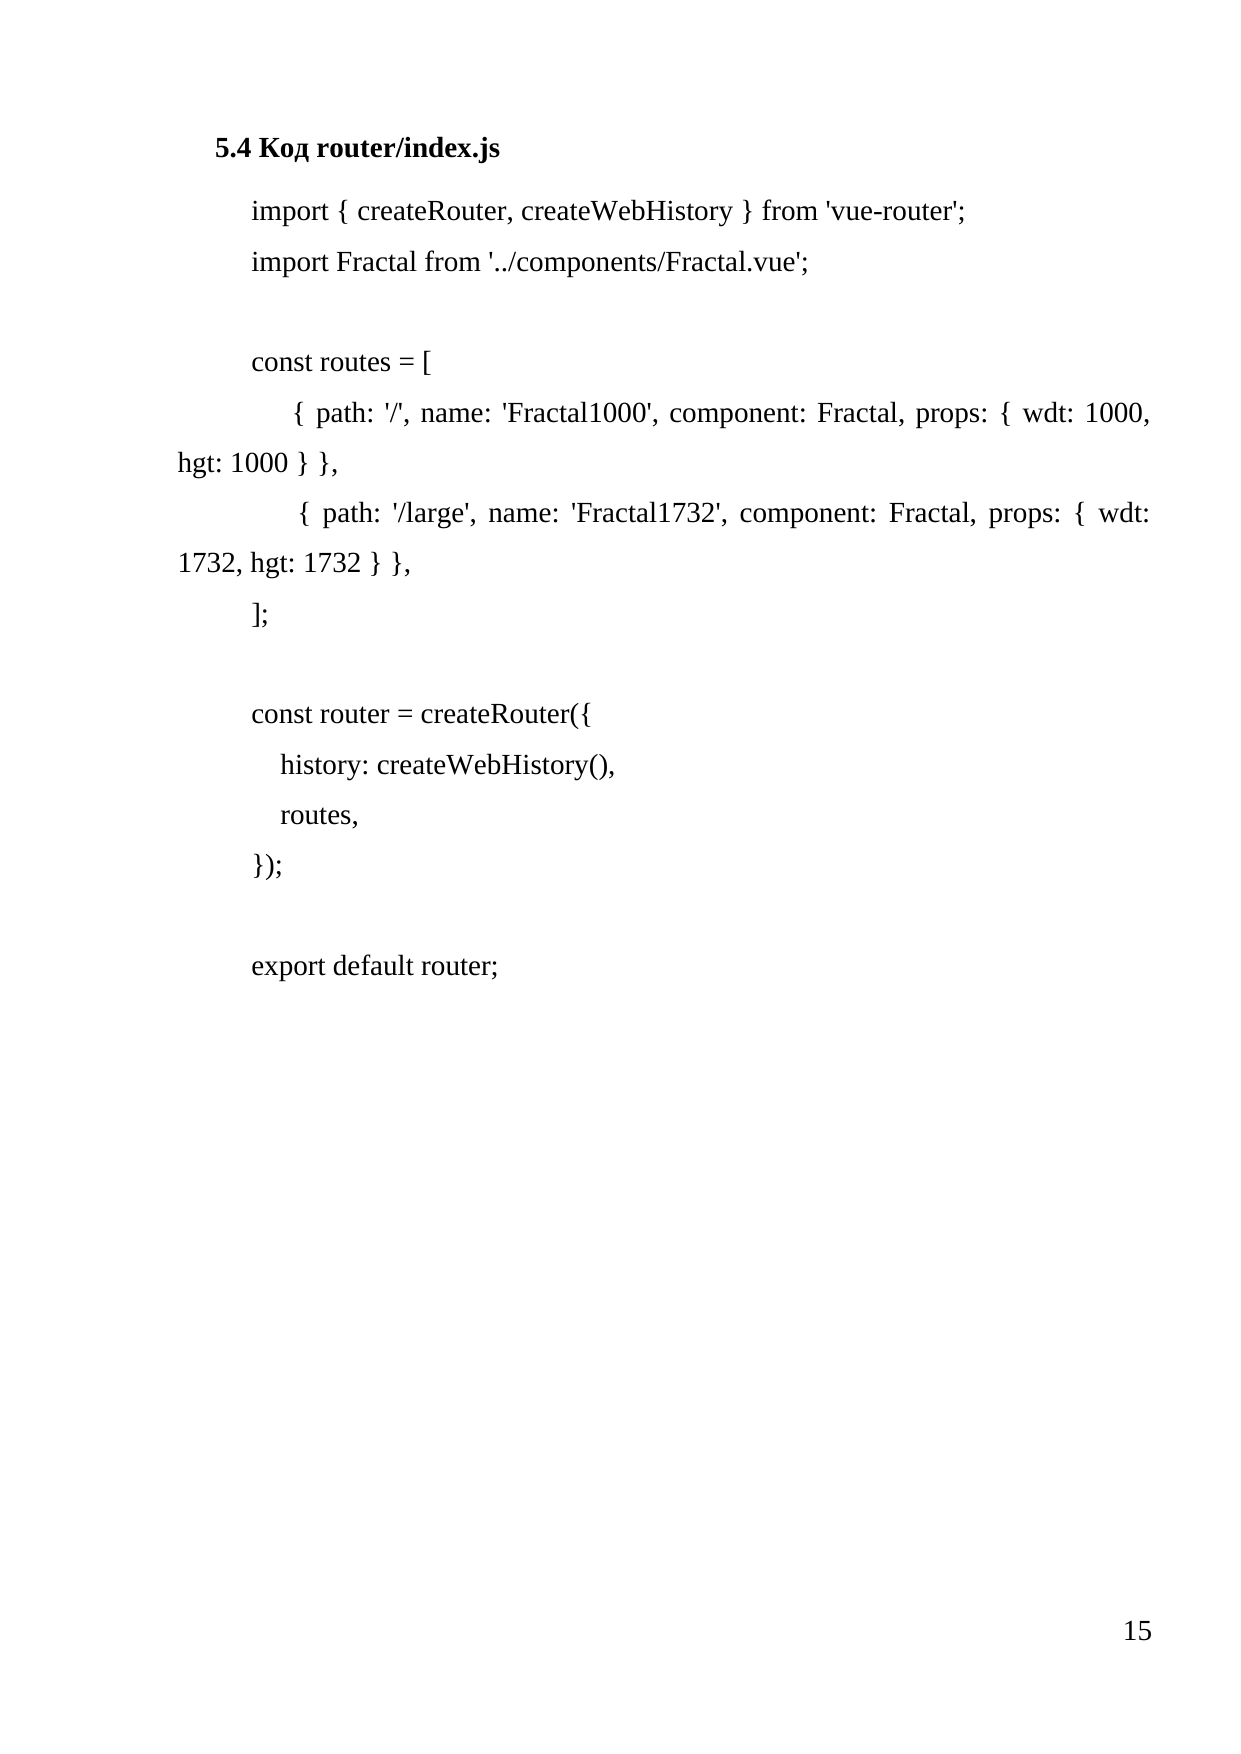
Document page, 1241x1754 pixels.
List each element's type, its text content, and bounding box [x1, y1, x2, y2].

text const router = createRouter({ [177, 697, 1152, 730]
text routes, [177, 797, 1152, 831]
text export default router; [177, 948, 1152, 982]
text import { createRouter, createWebHistory } from 'vue-router'; [177, 193, 1152, 227]
text { path: '/', name: 'Fractal1000', component: Fractal, props: { wdt: 1000, hgt: 1000 } }, [177, 395, 1152, 478]
text { path: '/large', name: 'Fractal1732', component: Fractal, props: { wdt: 1732, hgt: 1732 } }, [177, 495, 1152, 579]
text Код router/index.js [215, 131, 1152, 164]
text ]; [177, 596, 1152, 629]
text history: createWebHistory(), [177, 747, 1152, 780]
text const routes = [ [177, 344, 1152, 378]
text }); [177, 847, 1152, 881]
text import Fractal from '../components/Fractal.vue'; [177, 244, 1152, 277]
